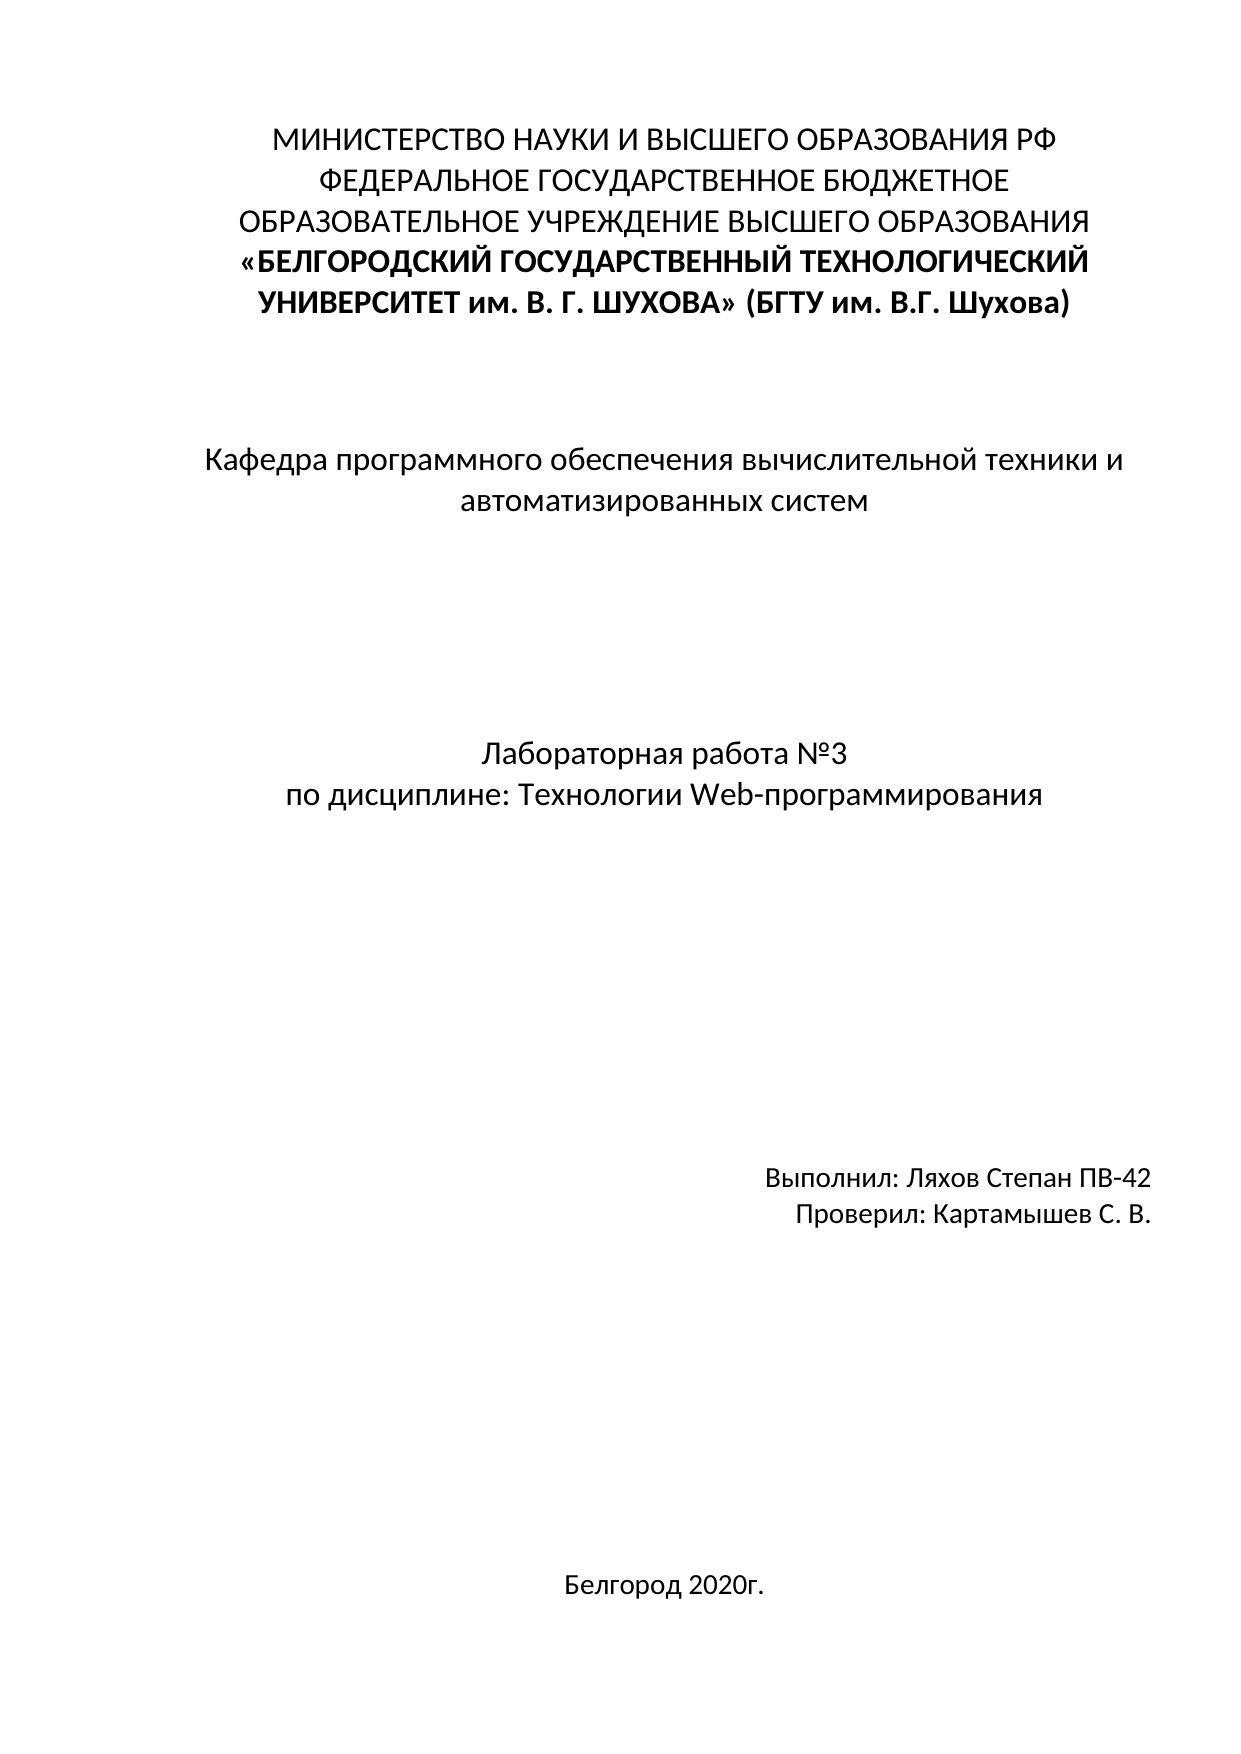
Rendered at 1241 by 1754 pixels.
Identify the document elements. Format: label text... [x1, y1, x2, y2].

text Белгород 2020г. [177, 1566, 1152, 1602]
text Кафедра программного обеспечения вычислительной техники и автоматизированных систем [177, 438, 1152, 520]
text МИНИСТЕРСТВО НАУКИ И ВЫСШЕГО ОБРАЗОВАНИЯ РФ ФЕДЕРАЛЬНОЕ ГОСУДАРСТВЕННОЕ БЮДЖЕТНОЕ ОБРАЗОВАТЕЛЬНОЕ УЧРЕЖДЕНИЕ ВЫСШЕГО ОБРАЗОВАНИЯ «БЕЛГОРОДСКИЙ ГОСУДАРСТВЕННЫЙ ТЕХНОЛОГИЧЕСКИЙ УНИВЕРСИТЕТ им. В. Г. ШУХОВА» (БГТУ им. В.Г. Шухова) [177, 118, 1152, 322]
text Проверил: Картамышев С. В. [177, 1195, 1152, 1230]
text Лабораторная работа №3 по дисциплине: Технологии Web-программирования [177, 732, 481, 813]
text Выполнил: Ляхов Степан ПВ-42 [177, 1159, 1152, 1195]
text Лабораторная работа №3 по дисциплине: Технологии Web-программирования [848, 732, 1152, 813]
